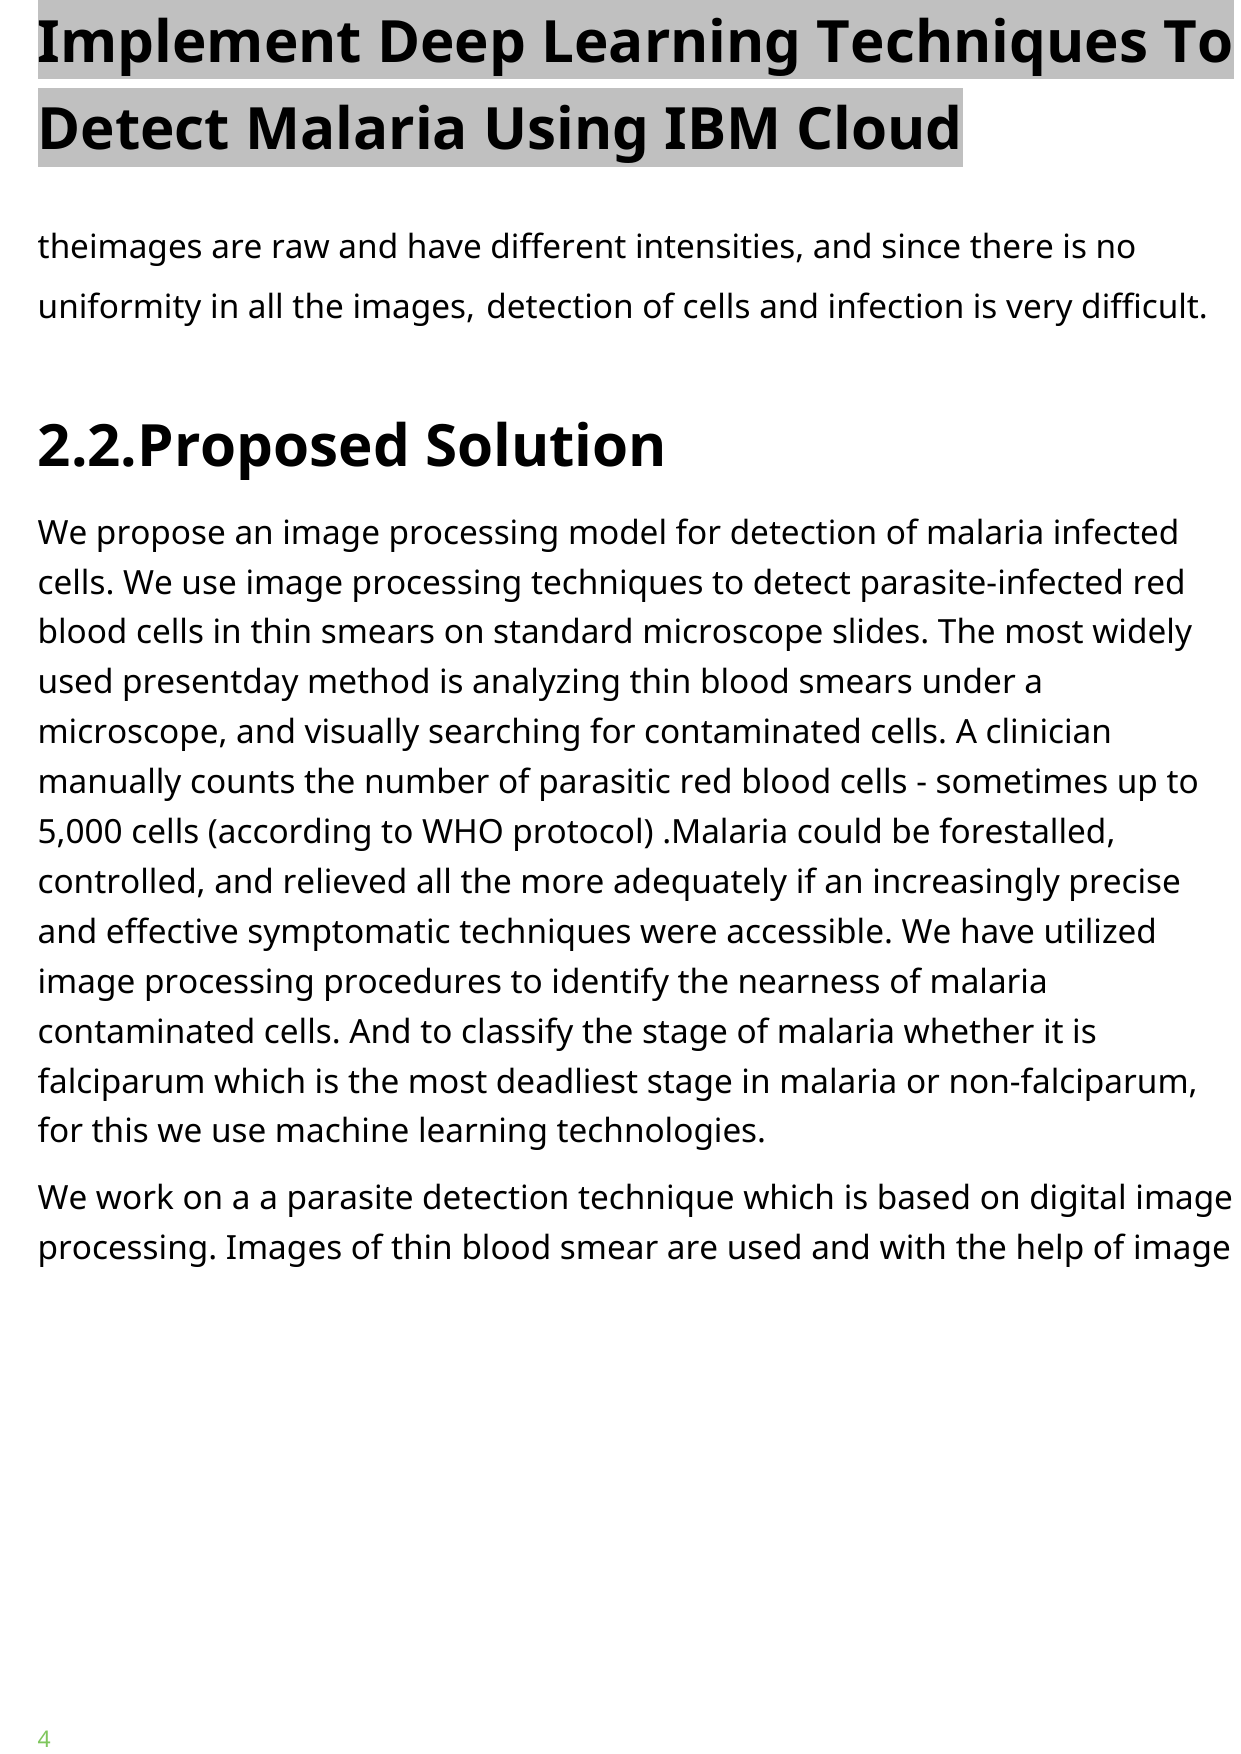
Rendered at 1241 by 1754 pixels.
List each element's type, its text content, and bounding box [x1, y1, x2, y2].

text 2.2.Proposed Solution [37, 404, 1240, 484]
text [37, 1174, 1240, 1269]
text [37, 223, 1240, 331]
text We propose an image processing model for detection of malaria infected cells. We use image processing techniques to detect parasite-infected red blood cells in thin smears on standard microscope slides. The most widely used presentday method is analyzing thin blood smears under a microscope, and visually searching for contaminated cells. A clinician manually counts the number of parasitic red blood cells - sometimes up to 5,000 cells (according to WHO protocol) .Malaria could be forestalled, controlled, and relieved all the more adequately if an increasingly precise and effective symptomatic techniques were accessible. We have utilized image processing procedures to identify the nearness of malaria contaminated cells. And to classify the stage of malaria whether it is falciparum which is the most deadliest stage in malaria or non-falciparum, for this we use machine learning technologies. [37, 508, 1240, 1153]
